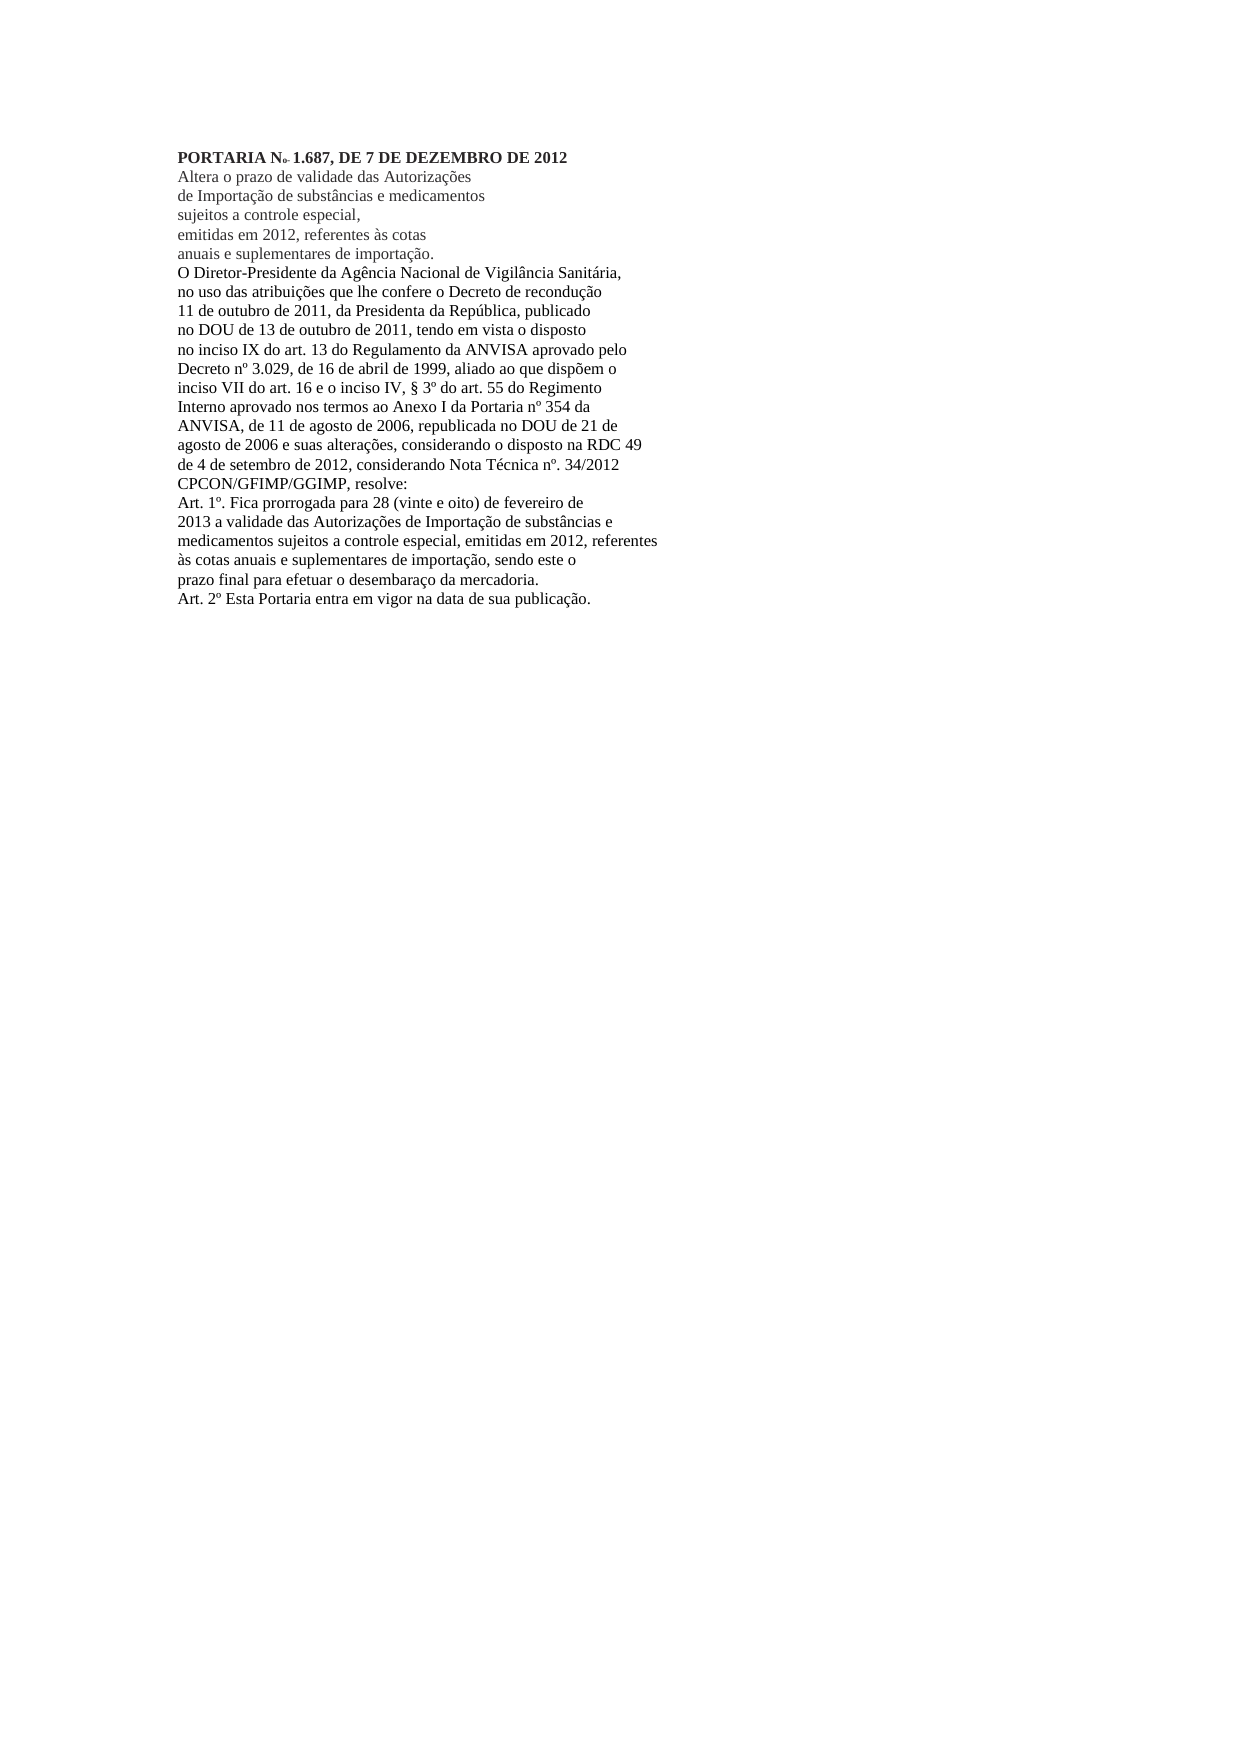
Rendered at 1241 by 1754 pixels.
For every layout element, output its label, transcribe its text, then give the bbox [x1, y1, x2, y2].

text ANVISA, de 11 de agosto de 2006, republicada no DOU de 21 de [177, 416, 1063, 435]
text de 4 de setembro de 2012, considerando Nota Técnica nº. 34/2012 [177, 454, 1063, 473]
text PORTARIA No- 1.687, DE 7 DE DEZEMBRO DE 2012 [177, 148, 1063, 167]
text Decreto nº 3.029, de 16 de abril de 1999, aliado ao que dispõem o [177, 358, 1063, 378]
text CPCON/GFIMP/GGIMP, resolve: [177, 473, 1063, 493]
text agosto de 2006 e suas alterações, considerando o disposto na RDC 49 [177, 435, 1063, 454]
text no inciso IX do art. 13 do Regulamento da ANVISA aprovado pelo [177, 339, 1063, 358]
text emitidas em 2012, referentes às cotas [177, 224, 1063, 243]
text medicamentos sujeitos a controle especial, emitidas em 2012, referentes [177, 531, 1063, 550]
text prazo final para efetuar o desembaraço da mercadoria. [177, 569, 1063, 588]
text anuais e suplementares de importação. [177, 243, 1063, 263]
text de Importação de substâncias e medicamentos [177, 186, 1063, 205]
text inciso VII do art. 16 e o inciso IV, § 3º do art. 55 do Regimento [177, 378, 1063, 397]
text no DOU de 13 de outubro de 2011, tendo em vista o disposto [177, 320, 1063, 339]
text 11 de outubro de 2011, da Presidenta da República, publicado [177, 301, 1063, 320]
text às cotas anuais e suplementares de importação, sendo este o [177, 550, 1063, 569]
text sujeitos a controle especial, [177, 205, 1063, 224]
text Art. 1º. Fica prorrogada para 28 (vinte e oito) de fevereiro de [177, 493, 1063, 512]
text Altera o prazo de validade das Autorizações [177, 167, 1063, 186]
text no uso das atribuições que lhe confere o Decreto de recondução [177, 282, 1063, 301]
text O Diretor-Presidente da Agência Nacional de Vigilância Sanitária, [177, 263, 1063, 282]
text 2013 a validade das Autorizações de Importação de substâncias e [177, 512, 1063, 531]
text Interno aprovado nos termos ao Anexo I da Portaria nº 354 da [177, 397, 1063, 416]
text Art. 2º Esta Portaria entra em vigor na data de sua publicação. [177, 588, 1063, 608]
